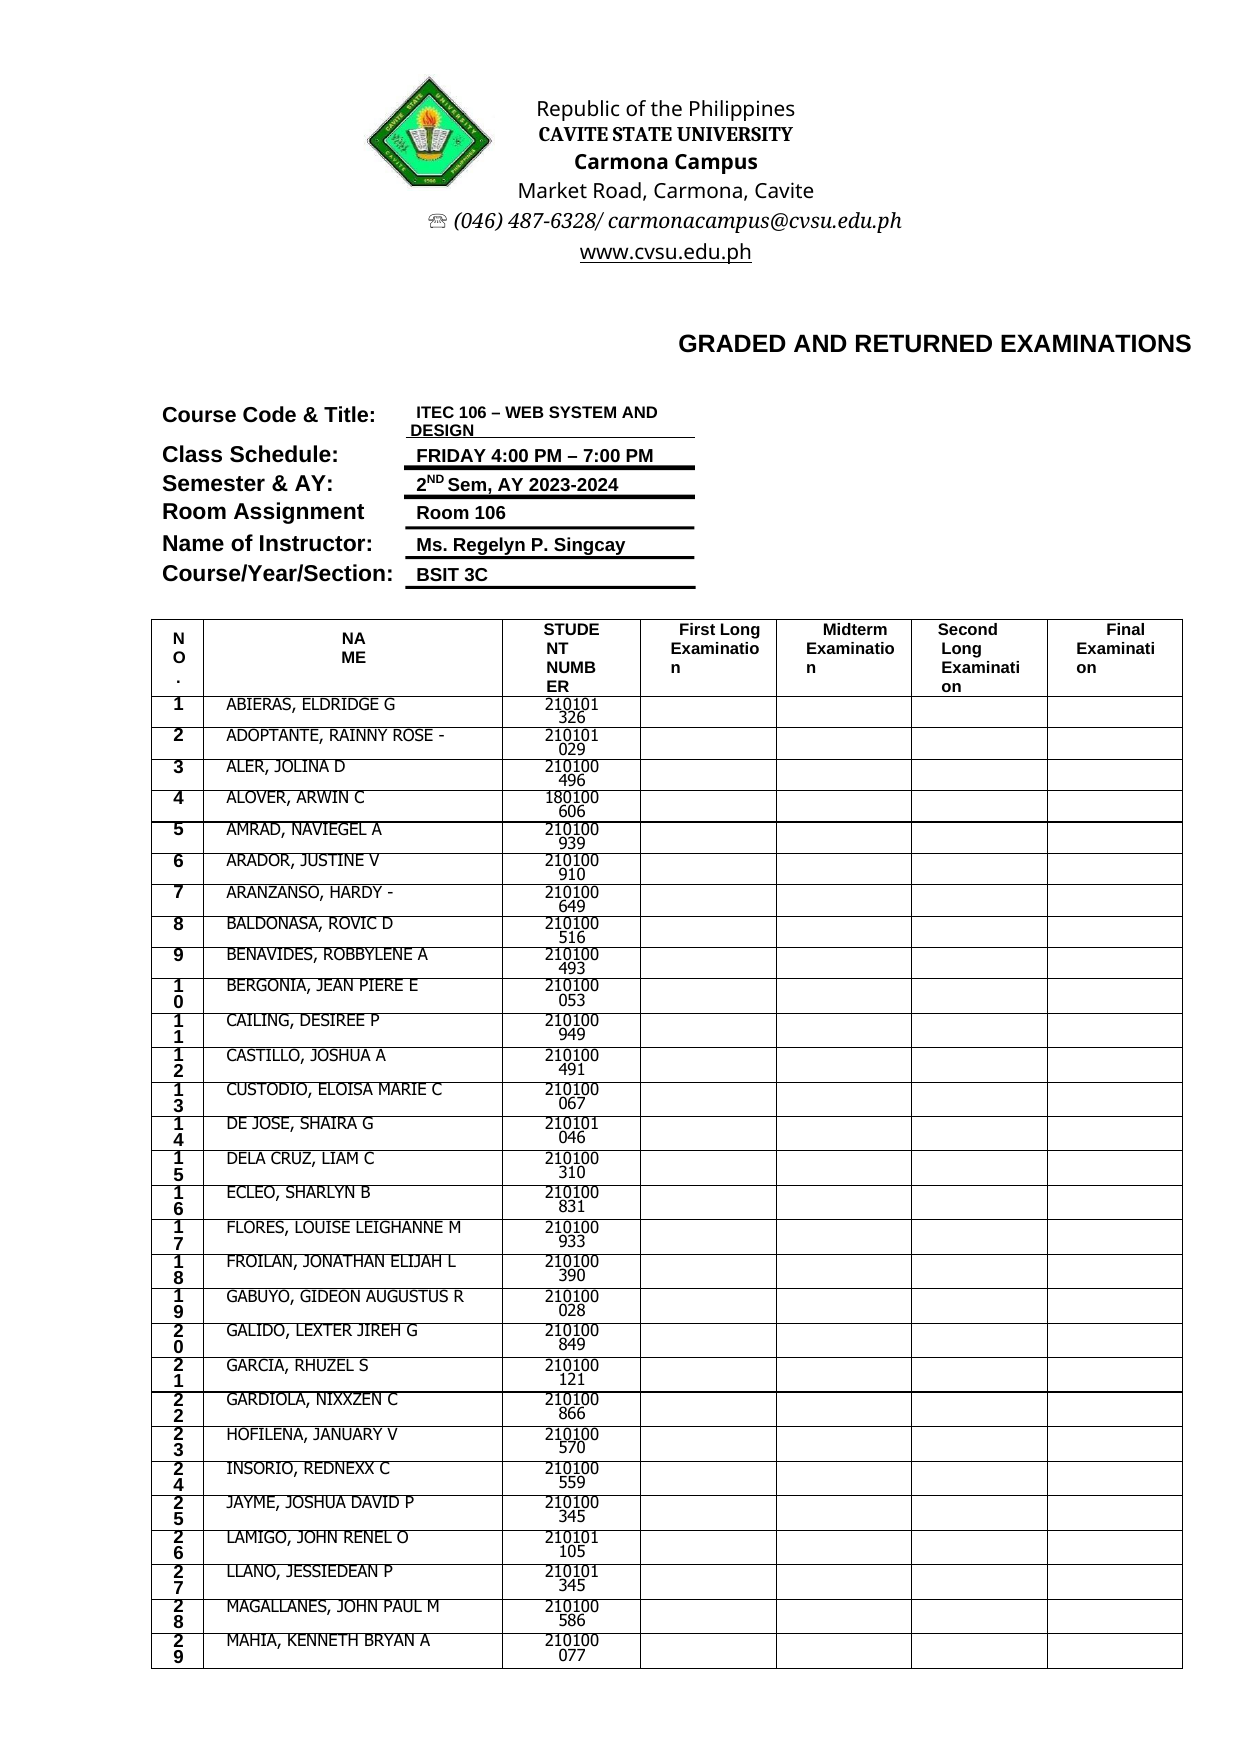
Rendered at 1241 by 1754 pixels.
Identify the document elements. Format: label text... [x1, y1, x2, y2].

text Course/Year/Section: BSIT 3C [162, 560, 1194, 586]
table_cell ADOPTANTE, RAINNY ROSE - [204, 728, 502, 759]
table_cell [912, 1083, 1047, 1116]
table_cell 210100496 [503, 760, 640, 790]
table_cell [912, 979, 1047, 1013]
table_cell [912, 1427, 1047, 1461]
table_cell [641, 728, 776, 759]
table_cell [912, 1048, 1047, 1082]
table_cell MAHIA, KENNETH BRYAN A [204, 1634, 502, 1667]
table_cell [777, 1083, 911, 1116]
table_header First Long Examination [641, 620, 776, 696]
table_header STUDENT NUMBER [503, 620, 640, 696]
table_cell 16 [152, 1186, 203, 1219]
table_cell [641, 1083, 776, 1116]
table_cell [777, 1324, 911, 1357]
table_cell [777, 823, 911, 853]
table_cell 210100493 [503, 948, 640, 978]
table_cell [1048, 854, 1182, 884]
table_cell [1048, 979, 1182, 1013]
table_cell [1048, 697, 1182, 727]
table_cell 17 [152, 1220, 203, 1254]
table_cell [777, 1393, 911, 1426]
table_cell 9 [152, 948, 203, 978]
table_cell [641, 1255, 776, 1288]
table_cell 210100866 [503, 1393, 640, 1426]
table_cell ALER, JOLINA D [204, 760, 502, 790]
table_cell ALOVER, ARWIN C [204, 791, 502, 821]
table_cell [912, 1186, 1047, 1219]
table_cell [641, 1634, 776, 1667]
table_cell [912, 885, 1047, 916]
table_cell [1048, 1462, 1182, 1495]
table_cell [912, 854, 1047, 884]
table_cell 13 [152, 1083, 203, 1116]
table_cell [1048, 1496, 1182, 1529]
table_cell 210100053 [503, 979, 640, 1013]
table_cell [641, 1462, 776, 1495]
picture [363, 74, 495, 191]
table_cell [641, 760, 776, 790]
table_cell [912, 823, 1047, 853]
table_cell LAMIGO, JOHN RENEL O [204, 1531, 502, 1564]
table_cell [1048, 917, 1182, 947]
table_header NAME [204, 620, 502, 696]
table_cell CUSTODIO, ELOISA MARIE C [204, 1083, 502, 1116]
table_cell [1048, 1565, 1182, 1598]
table_cell [912, 1151, 1047, 1185]
table_cell [641, 1186, 776, 1219]
table_cell [1048, 1531, 1182, 1564]
table_cell [912, 1255, 1047, 1288]
table_cell 19 [152, 1289, 203, 1323]
table_cell [912, 948, 1047, 978]
table_cell [641, 1496, 776, 1529]
table_cell 210100570 [503, 1427, 640, 1461]
table_cell 210100649 [503, 885, 640, 916]
table_cell [1048, 1083, 1182, 1116]
table_cell MAGALLANES, JOHN PAUL M [204, 1600, 502, 1633]
table_cell ECLEO, SHARLYN B [204, 1186, 502, 1219]
table_cell GABUYO, GIDEON AUGUSTUS R [204, 1289, 502, 1323]
table_cell [641, 1117, 776, 1150]
text 🕾 (046) 487-6328/ carmonacampus@cvsu.edu.ph [409, 207, 923, 235]
table_cell [641, 697, 776, 727]
table_cell 210100345 [503, 1496, 640, 1529]
text Class Schedule: FRIDAY 4:00 PM – 7:00 PM Semester & AY: 2ND Sem, AY 2023-2024 Room Assignment Room 106 [162, 441, 654, 525]
table_cell 26 [152, 1531, 203, 1564]
table_cell [777, 1117, 911, 1150]
table_cell [1048, 1324, 1182, 1357]
table_cell FLORES, LOUISE LEIGHANNE M [204, 1220, 502, 1254]
table_cell 15 [152, 1151, 203, 1185]
table_cell [912, 1634, 1047, 1667]
table_cell [641, 854, 776, 884]
table_cell 210100559 [503, 1462, 640, 1495]
table_cell [1048, 1393, 1182, 1426]
table_cell [1048, 823, 1182, 853]
table_cell 25 [152, 1496, 203, 1529]
table_cell [912, 1220, 1047, 1254]
table_cell [1048, 1014, 1182, 1047]
table_cell [641, 1151, 776, 1185]
table_cell [912, 728, 1047, 759]
table_cell [912, 760, 1047, 790]
table_cell [1048, 1048, 1182, 1082]
table_cell [912, 917, 1047, 947]
table_cell BENAVIDES, ROBBYLENE A [204, 948, 502, 978]
table_cell [777, 885, 911, 916]
table_cell 11 [152, 1014, 203, 1047]
table_cell 210100390 [503, 1255, 640, 1288]
table_cell DELA CRUZ, LIAM C [204, 1151, 502, 1185]
table_cell [641, 1220, 776, 1254]
table_cell [1048, 760, 1182, 790]
table_cell 210100933 [503, 1220, 640, 1254]
table_cell [777, 1600, 911, 1633]
table_cell [777, 948, 911, 978]
table_cell 210100831 [503, 1186, 640, 1219]
table_cell [777, 1531, 911, 1564]
table_cell 14 [152, 1117, 203, 1150]
table_cell 20 [152, 1324, 203, 1357]
table_cell [1048, 1117, 1182, 1150]
table_cell [1048, 728, 1182, 759]
table_cell CAILING, DESIREE P [204, 1014, 502, 1047]
table_cell [912, 1531, 1047, 1564]
table_cell [777, 697, 911, 727]
table_cell 210100067 [503, 1083, 640, 1116]
text Market Road, Carmona, Cavite [507, 176, 825, 204]
table_cell 8 [152, 917, 203, 947]
table_cell CASTILLO, JOSHUA A [204, 1048, 502, 1082]
table_cell [777, 1220, 911, 1254]
table_cell FROILAN, JONATHAN ELIJAH L [204, 1255, 502, 1288]
table_cell ARANZANSO, HARDY - [204, 885, 502, 916]
table_cell 21 [152, 1358, 203, 1391]
table_cell 210100949 [503, 1014, 640, 1047]
table_cell [912, 791, 1047, 821]
table_cell GALIDO, LEXTER JIREH G [204, 1324, 502, 1357]
table_cell 5 [152, 823, 203, 853]
table_cell 10 [152, 979, 203, 1013]
table_cell DE JOSE, SHAIRA G [204, 1117, 502, 1150]
table_cell ABIERAS, ELDRIDGE G [204, 697, 502, 727]
table_cell [777, 979, 911, 1013]
table_cell [777, 1358, 911, 1391]
table_cell 210101029 [503, 728, 640, 759]
table_cell [777, 791, 911, 821]
table_cell JAYME, JOSHUA DAVID P [204, 1496, 502, 1529]
table_cell [777, 1462, 911, 1495]
table_cell [641, 948, 776, 978]
table_cell [1048, 1427, 1182, 1461]
table_cell [912, 1462, 1047, 1495]
table_cell [641, 1600, 776, 1633]
table_cell 210101046 [503, 1117, 640, 1150]
table_cell GARCIA, RHUZEL S [204, 1358, 502, 1391]
table_cell [641, 917, 776, 947]
table_cell [912, 1014, 1047, 1047]
table_cell 210100516 [503, 917, 640, 947]
title GRADED AND RETURNED EXAMINATIONS [409, 329, 1194, 357]
table_cell [777, 1014, 911, 1047]
text Republic of the Philippines [495, 94, 923, 123]
table_cell [912, 1289, 1047, 1323]
table_cell [1048, 1151, 1182, 1185]
table_cell [1048, 948, 1182, 978]
table_cell [777, 1151, 911, 1185]
table_cell 4 [152, 791, 203, 821]
table_cell [777, 1634, 911, 1667]
table_cell BALDONASA, ROVIC D [204, 917, 502, 947]
table_header Midterm Examination [777, 620, 911, 696]
table_cell 210101105 [503, 1531, 640, 1564]
table_cell 7 [152, 885, 203, 916]
table_cell [777, 917, 911, 947]
table_header Final Examination [1048, 620, 1182, 696]
table_cell [912, 1393, 1047, 1426]
table_cell [912, 1565, 1047, 1598]
table_cell [912, 1600, 1047, 1633]
table_cell [1048, 1600, 1182, 1633]
table_cell 210100121 [503, 1358, 640, 1391]
text Course Code & Title: ITEC 106 – WEB SYSTEM AND [162, 387, 1194, 427]
table_cell [1048, 1220, 1182, 1254]
table_cell [912, 1358, 1047, 1391]
table_cell 210100849 [503, 1324, 640, 1357]
table_cell 210101345 [503, 1565, 640, 1598]
table_cell [777, 1496, 911, 1529]
table_cell GARDIOLA, NIXXZEN C [204, 1393, 502, 1426]
table_cell 210100586 [503, 1600, 640, 1633]
table_cell [641, 1358, 776, 1391]
table_cell HOFILENA, JANUARY V [204, 1427, 502, 1461]
table_cell [777, 1255, 911, 1288]
table_cell LLANO, JESSIEDEAN P [204, 1565, 502, 1598]
text www.cvsu.edu.ph [408, 237, 923, 266]
table_cell [777, 1186, 911, 1219]
table_cell 210100491 [503, 1048, 640, 1082]
table_cell [641, 1324, 776, 1357]
table_cell 210100077 [503, 1634, 640, 1667]
text Carmona Campus [507, 147, 825, 176]
table_cell [641, 1048, 776, 1082]
table_cell [912, 1496, 1047, 1529]
table_cell [912, 1117, 1047, 1150]
table_cell [777, 1427, 911, 1461]
table_cell [1048, 791, 1182, 821]
table_cell [1048, 1255, 1182, 1288]
table_cell 27 [152, 1565, 203, 1598]
table_cell 23 [152, 1427, 203, 1461]
table_cell 18 [152, 1255, 203, 1288]
table_cell [1048, 1358, 1182, 1391]
table_cell BERGONIA, JEAN PIERE E [204, 979, 502, 1013]
table_cell [777, 760, 911, 790]
table_cell [641, 1393, 776, 1426]
table_cell 2 [152, 728, 203, 759]
text Name of Instructor: Ms. Regelyn P. Singcay [162, 530, 1194, 557]
table_cell 180100606 [503, 791, 640, 821]
table_cell [1048, 1186, 1182, 1219]
table_cell [641, 885, 776, 916]
table_cell [641, 1565, 776, 1598]
table_cell [1048, 1634, 1182, 1667]
table_cell [1048, 885, 1182, 916]
table_cell [777, 854, 911, 884]
table_cell [641, 791, 776, 821]
text CAVITE STATE UNIVERSITY [507, 123, 825, 147]
table_cell [777, 728, 911, 759]
table_cell INSORIO, REDNEXX C [204, 1462, 502, 1495]
table_cell 3 [152, 760, 203, 790]
table_cell 12 [152, 1048, 203, 1082]
table_cell 210100939 [503, 823, 640, 853]
table_cell 210101326 [503, 697, 640, 727]
table_cell [641, 1531, 776, 1564]
table_cell ARADOR, JUSTINE V [204, 854, 502, 884]
table_cell 210100910 [503, 854, 640, 884]
table_cell 29 [152, 1634, 203, 1667]
table_cell [641, 1289, 776, 1323]
table_cell [641, 823, 776, 853]
table_cell 22 [152, 1393, 203, 1426]
table_cell 6 [152, 854, 203, 884]
table_header Second Long Examination [912, 620, 1047, 696]
table_cell [777, 1565, 911, 1598]
table_cell 210100028 [503, 1289, 640, 1323]
table_cell AMRAD, NAVIEGEL A [204, 823, 502, 853]
table_cell 24 [152, 1462, 203, 1495]
table_cell 210100310 [503, 1151, 640, 1185]
table_cell [1048, 1289, 1182, 1323]
table_cell [641, 979, 776, 1013]
table_header NO. [152, 620, 203, 696]
table_cell 28 [152, 1600, 203, 1633]
table_cell [641, 1427, 776, 1461]
table_cell [912, 1324, 1047, 1357]
table_cell [912, 697, 1047, 727]
table_cell [641, 1014, 776, 1047]
table_cell 1 [152, 697, 203, 727]
table_cell [777, 1048, 911, 1082]
table_cell [777, 1289, 911, 1323]
